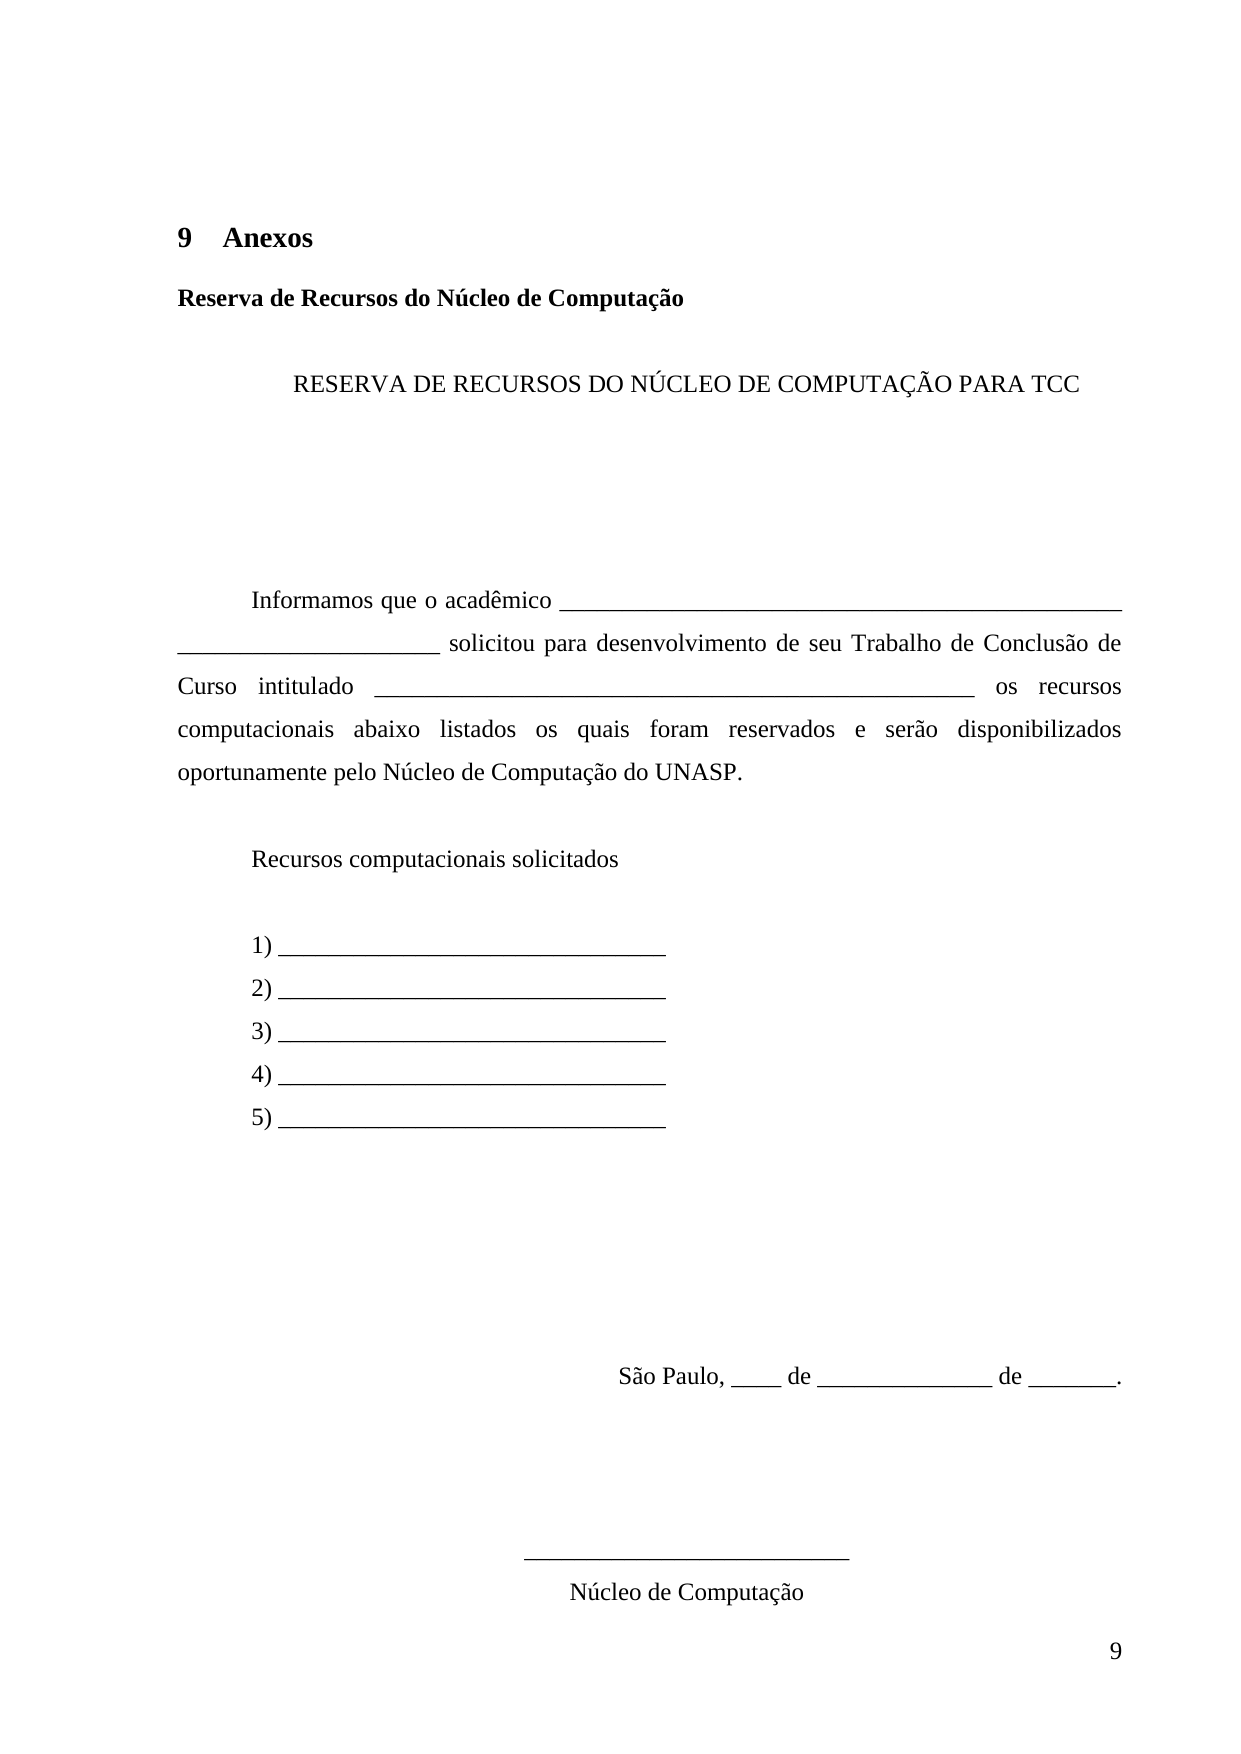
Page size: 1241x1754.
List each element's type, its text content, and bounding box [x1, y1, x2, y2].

text Reserva de Recursos do Núcleo de Computação [177, 283, 1122, 312]
text 5) _______________________________ [177, 1102, 1122, 1131]
text Informamos que o acadêmico _____________________________________________ _____________________ solicitou para desenvolvimento de seu Trabalho de Conclusão de Curso intitulado ________________________________________________ os recursos computacionais abaixo listados os quais foram reservados e serão disponibilizados oportunamente pelo Núcleo de Computação do UNASP. [177, 585, 1122, 786]
text Recursos computacionais solicitados [177, 844, 1122, 872]
list Anexos [177, 220, 1122, 254]
text 3) _______________________________ [177, 1016, 1122, 1045]
text Núcleo de Computação [177, 1577, 1122, 1606]
text 2) _______________________________ [177, 973, 1122, 1002]
text RESERVA DE RECURSOS DO NÚCLEO DE COMPUTAÇÃO PARA TCC [177, 369, 1122, 398]
text São Paulo, ____ de ______________ de _______. [177, 1361, 1122, 1390]
text 4) _______________________________ [177, 1059, 1122, 1088]
text __________________________ [177, 1534, 1122, 1562]
text 1) _______________________________ [177, 930, 1122, 959]
